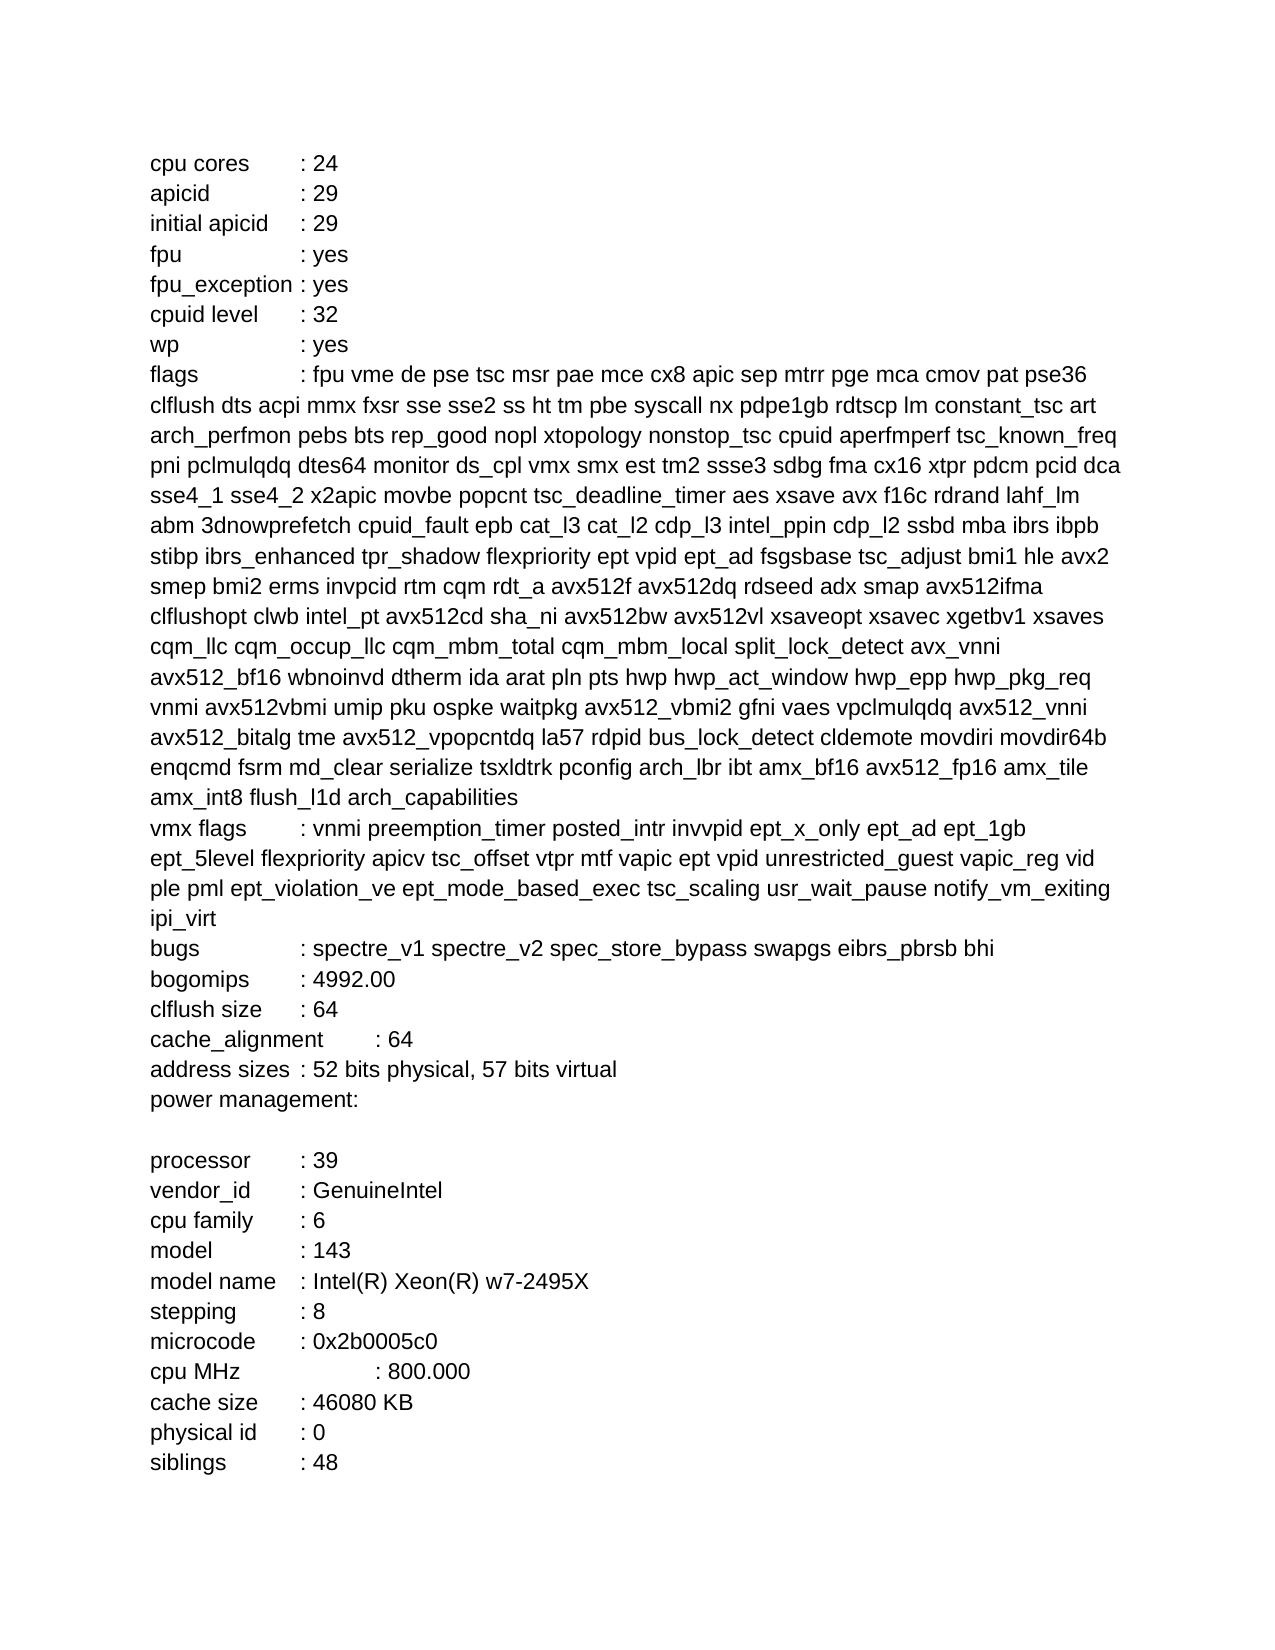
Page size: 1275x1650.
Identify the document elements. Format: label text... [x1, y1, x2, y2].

text address sizes : 52 bits physical, 57 bits virtual [150, 1056, 1125, 1083]
text vmx flags : vnmi preemption_timer posted_intr invvpid ept_x_only ept_ad ept_1gb ept_5level flexpriority apicv tsc_offset vtpr mtf vapic ept vpid unrestricted_guest vapic_reg vid ple pml ept_violation_ve ept_mode_based_exec tsc_scaling usr_wait_pause notify_vm_exiting ipi_virt [150, 814, 1125, 932]
text cpu cores : 24 [150, 150, 1125, 176]
text processor : 39 [150, 1147, 1125, 1173]
text clflush size : 64 [150, 996, 1125, 1022]
text power management: [150, 1086, 1125, 1113]
text fpu_exception : yes [150, 271, 1125, 297]
text microcode : 0x2b0005c0 [150, 1328, 1125, 1354]
text bugs : spectre_v1 spectre_v2 spec_store_bypass swapgs eibrs_pbrsb bhi [150, 935, 1125, 962]
text siblings : 48 [150, 1449, 1125, 1475]
text model name : Intel(R) Xeon(R) w7-2495X [150, 1268, 1125, 1294]
text cache size : 46080 KB [150, 1388, 1125, 1415]
text bogomips : 4992.00 [150, 966, 1125, 992]
text wp : yes [150, 331, 1125, 358]
text model : 143 [150, 1237, 1125, 1264]
text cache_alignment : 64 [150, 1026, 1125, 1052]
text initial apicid : 29 [150, 210, 1125, 237]
text fpu : yes [150, 241, 1125, 267]
text stepping : 8 [150, 1298, 1125, 1324]
text cpu MHz : 800.000 [150, 1358, 1125, 1385]
text apicid : 29 [150, 180, 1125, 207]
text cpuid level : 32 [150, 301, 1125, 327]
text cpu family : 6 [150, 1207, 1125, 1234]
text flags : fpu vme de pse tsc msr pae mce cx8 apic sep mtrr pge mca cmov pat pse36 clflush dts acpi mmx fxsr sse sse2 ss ht tm pbe syscall nx pdpe1gb rdtscp lm constant_tsc art arch_perfmon pebs bts rep_good nopl xtopology nonstop_tsc cpuid aperfmperf tsc_known_freq pni pclmulqdq dtes64 monitor ds_cpl vmx smx est tm2 ssse3 sdbg fma cx16 xtpr pdcm pcid dca sse4_1 sse4_2 x2apic movbe popcnt tsc_deadline_timer aes xsave avx f16c rdrand lahf_lm abm 3dnowprefetch cpuid_fault epb cat_l3 cat_l2 cdp_l3 intel_ppin cdp_l2 ssbd mba ibrs ibpb stibp ibrs_enhanced tpr_shadow flexpriority ept vpid ept_ad fsgsbase tsc_adjust bmi1 hle avx2 smep bmi2 erms invpcid rtm cqm rdt_a avx512f avx512dq rdseed adx smap avx512ifma clflushopt clwb intel_pt avx512cd sha_ni avx512bw avx512vl xsaveopt xsavec xgetbv1 xsaves cqm_llc cqm_occup_llc cqm_mbm_total cqm_mbm_local split_lock_detect avx_vnni avx512_bf16 wbnoinvd dtherm ida arat pln pts hwp hwp_act_window hwp_epp hwp_pkg_req vnmi avx512vbmi umip pku ospke waitpkg avx512_vbmi2 gfni vaes vpclmulqdq avx512_vnni avx512_bitalg tme avx512_vpopcntdq la57 rdpid bus_lock_detect cldemote movdiri movdir64b enqcmd fsrm md_clear serialize tsxldtrk pconfig arch_lbr ibt amx_bf16 avx512_fp16 amx_tile amx_int8 flush_l1d arch_capabilities [150, 361, 1125, 811]
text physical id : 0 [150, 1419, 1125, 1445]
text vendor_id : GenuineIntel [150, 1177, 1125, 1203]
